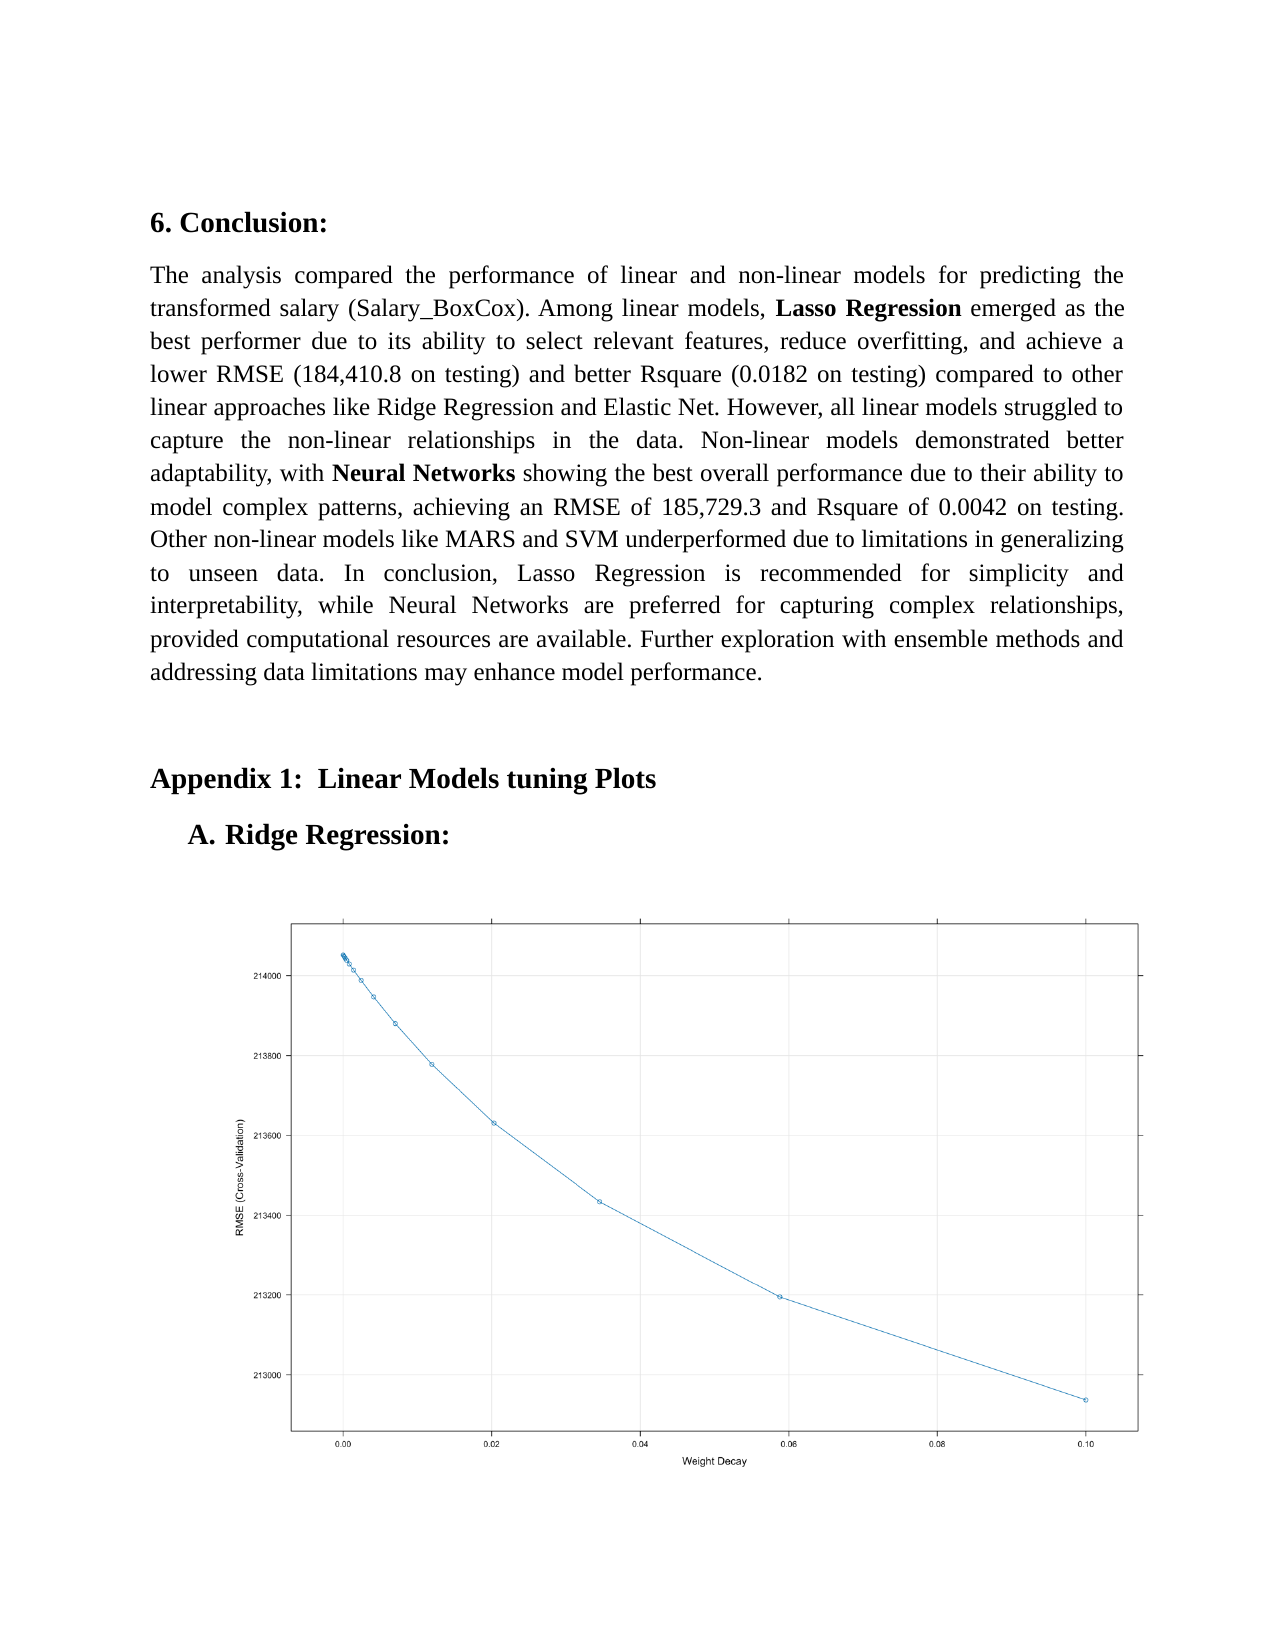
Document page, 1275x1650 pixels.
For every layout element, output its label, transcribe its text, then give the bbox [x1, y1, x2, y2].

picture [225, 893, 1163, 1480]
text The analysis compared the performance of linear and non-linear models for predicting the transformed salary (Salary_BoxCox). Among linear models, Lasso Regression emerged as the best performer due to its ability to select relevant features, reduce overfitting, and achieve a lower RMSE (184,410.8 on testing) and better Rsquare (0.0182 on testing) compared to other linear approaches like Ridge Regression and Elastic Net. However, all linear models struggled to capture the non-linear relationships in the data. Non-linear models demonstrated better adaptability, with Neural Networks showing the best overall performance due to their ability to model complex patterns, achieving an RMSE of 185,729.3 and Rsquare of 0.0042 on testing. Other non-linear models like MARS and SVM underperformed due to limitations in generalizing to unseen data. In conclusion, Lasso Regression is recommended for simplicity and interpretability, while Neural Networks are preferred for capturing complex relationships, provided computational resources are available. Further exploration with ensemble methods and addressing data limitations may enhance model performance. [150, 260, 1125, 685]
text Appendix 1: Linear Models tuning Plots [150, 762, 1125, 795]
list Ridge Regression: [187, 817, 1125, 850]
text 6. Conclusion: [150, 205, 1125, 239]
